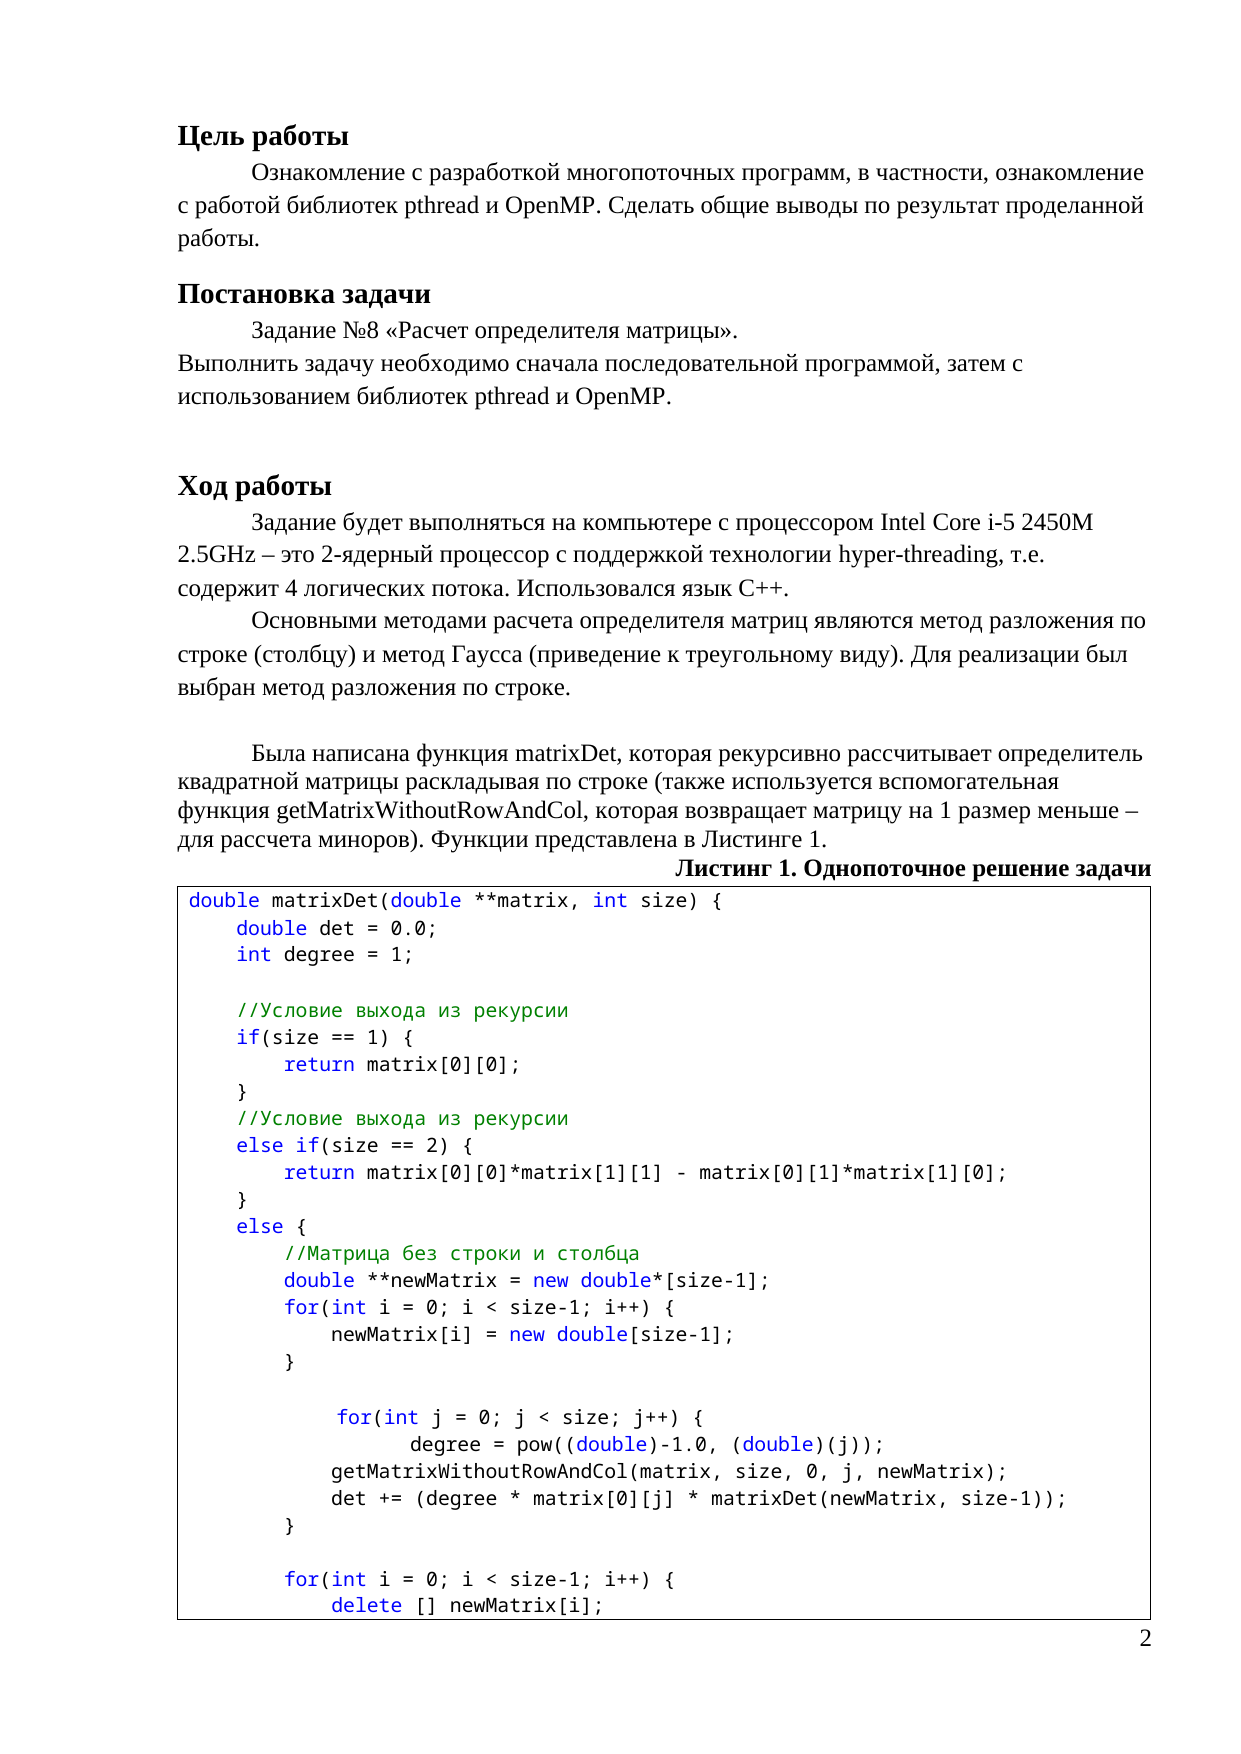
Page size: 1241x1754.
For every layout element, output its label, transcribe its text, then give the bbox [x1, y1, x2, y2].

subtitle Цель работы [177, 118, 1152, 152]
text Листинг 1. Однопоточное решение задачи [177, 853, 1152, 881]
subtitle Ход работы [177, 468, 1152, 502]
text Основными методами расчета определителя матриц являются метод разложения по строке (столбцу) и метод Гаусса (приведение к треугольному виду). Для реализации был выбран метод разложения по строке. [177, 606, 1152, 700]
text Ознакомление с разработкой многопоточных программ, в частности, ознакомление с работой библиотек pthread и OpenMP. Сделать общие выводы по результат проделанной работы. [177, 157, 1152, 251]
text Была написана функция matrixDet, которая рекурсивно рассчитывает определитель квадратной матрицы раскладывая по строке (также используется вспомогательная функция getMatrixWithoutRowAndCol, которая возвращает матрицу на 1 размер меньше – для рассчета миноров). Функции представлена в Листинге 1. [177, 738, 1152, 853]
text Выполнить задачу необходимо сначала последовательной программой, затем с использованием библиотек pthread и OpenMP. [177, 348, 1152, 410]
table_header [178, 887, 1150, 1619]
text Задание будет выполняться на компьютере с процессором Intel Core i-5 2450M 2.5GHz – это 2-ядерный процессор с поддержкой технологии hyper-threading, т.е. содержит 4 логических потока. Использовался язык С++. [177, 507, 1152, 601]
subtitle Постановка задачи [177, 277, 1152, 310]
text Задание №8 «Расчет определителя матрицы». [177, 315, 1152, 344]
